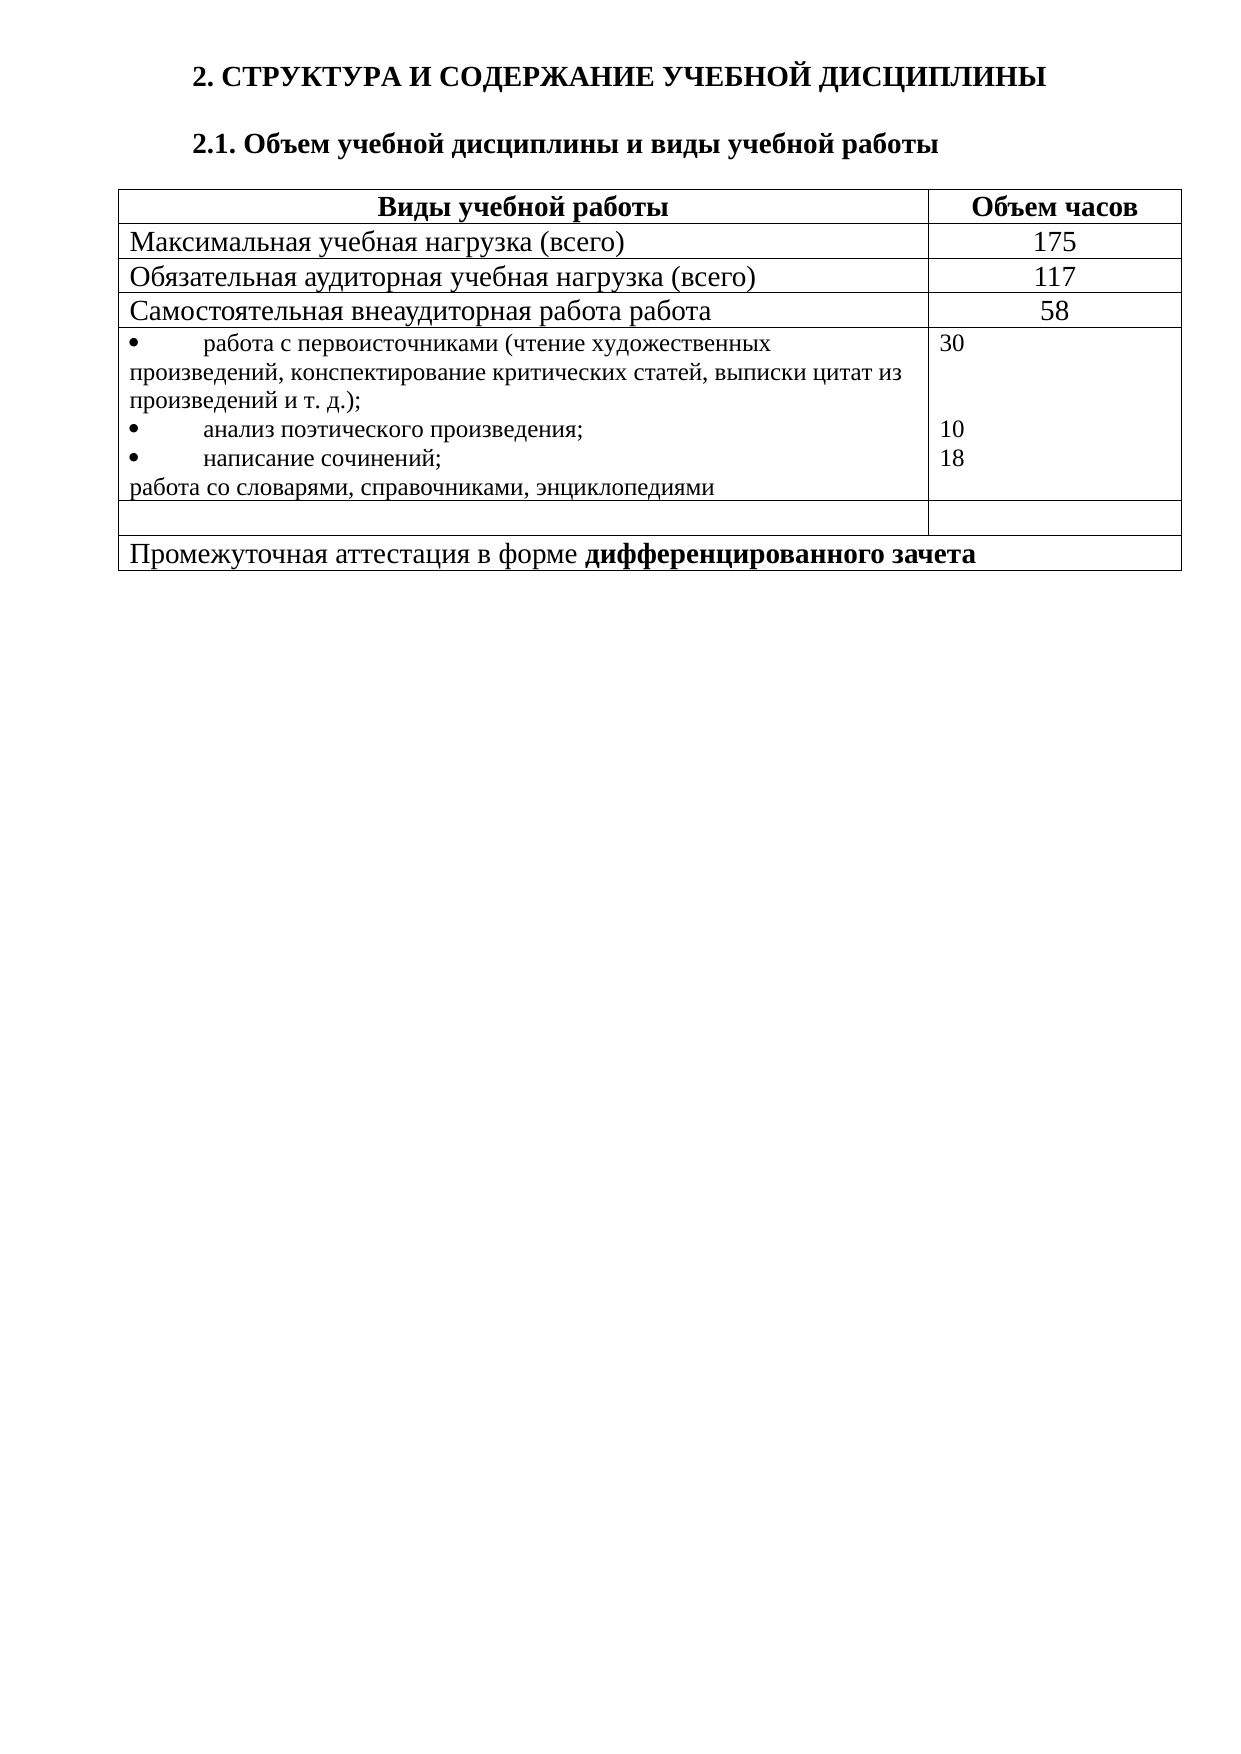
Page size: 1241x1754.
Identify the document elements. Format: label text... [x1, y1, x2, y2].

table_cell [929, 501, 1181, 535]
table_header Виды учебной работы [119, 190, 928, 223]
table_cell Промежуточная аттестация в форме дифференцированного зачета [119, 536, 1181, 569]
table_cell работа с первоисточниками (чтение художественных произведений, конспектирование критических статей, выписки цитат из произведений и т. д.); анализ поэтического произведения; написание сочинений; работа со словарями, справочниками, энциклопедиями [119, 328, 928, 500]
subtitle 2.1. Объем учебной дисциплины и виды учебной работы [118, 126, 1181, 160]
table_cell Обязательная аудиторная учебная нагрузка (всего) [119, 259, 928, 292]
table_header Объем часов [929, 190, 1181, 223]
table_cell [119, 501, 928, 535]
table_cell Максимальная учебная нагрузка (всего) [119, 224, 928, 258]
table_cell 58 [929, 293, 1181, 327]
table_cell 30 10 18 [929, 328, 1181, 500]
table_cell 117 [929, 259, 1181, 292]
table_cell 175 [929, 224, 1181, 258]
subtitle 2. СТРУКТУРА И СОДЕРЖАНИЕ УЧЕБНОЙ ДИСЦИПЛИНЫ [118, 59, 1181, 93]
table_cell Самостоятельная внеаудиторная работа работа [119, 293, 928, 327]
